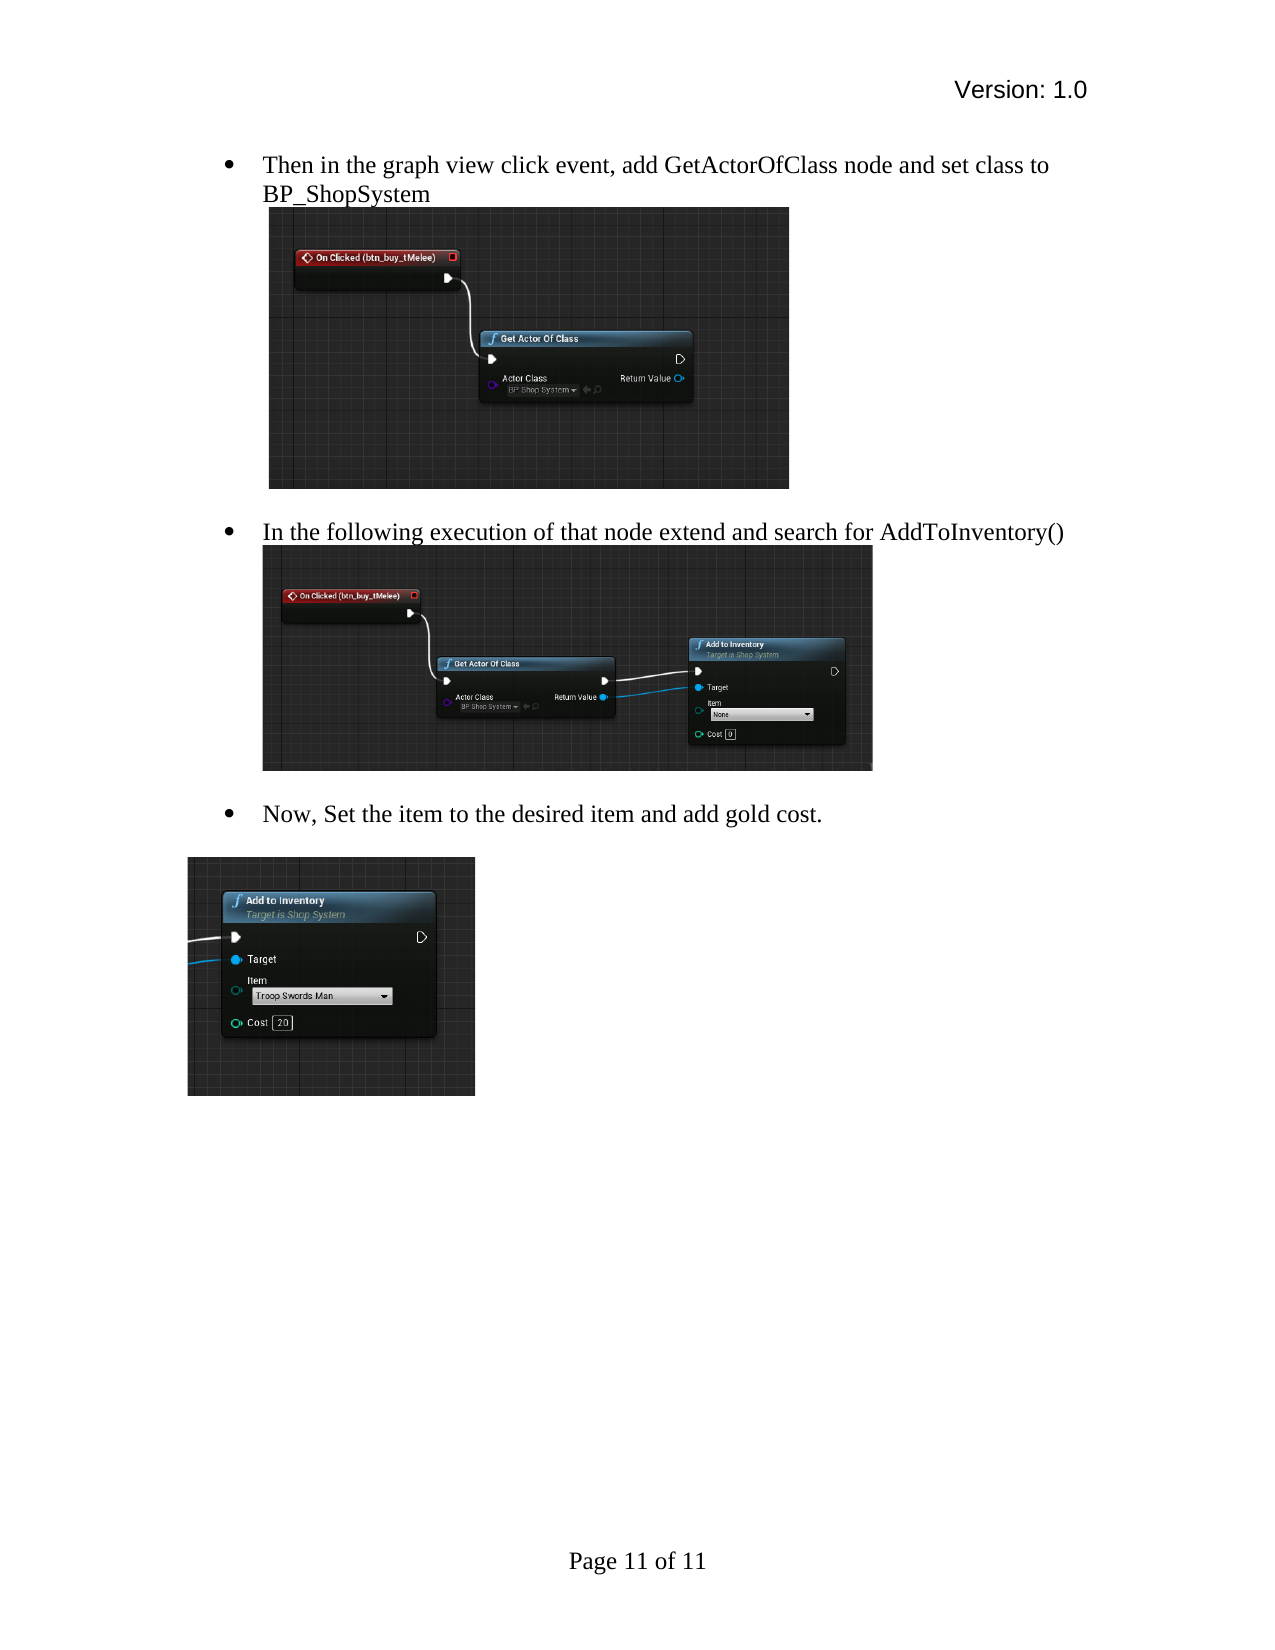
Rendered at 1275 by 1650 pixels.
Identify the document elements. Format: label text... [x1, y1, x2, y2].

picture [187, 857, 476, 1096]
picture [262, 545, 873, 771]
list Now, Set the item to the desired item and add gold cost. [225, 799, 1087, 828]
picture [268, 207, 790, 489]
list Then in the graph view click event, add GetActorOfClass node and set class to BP_ShopSystem [225, 150, 1087, 207]
